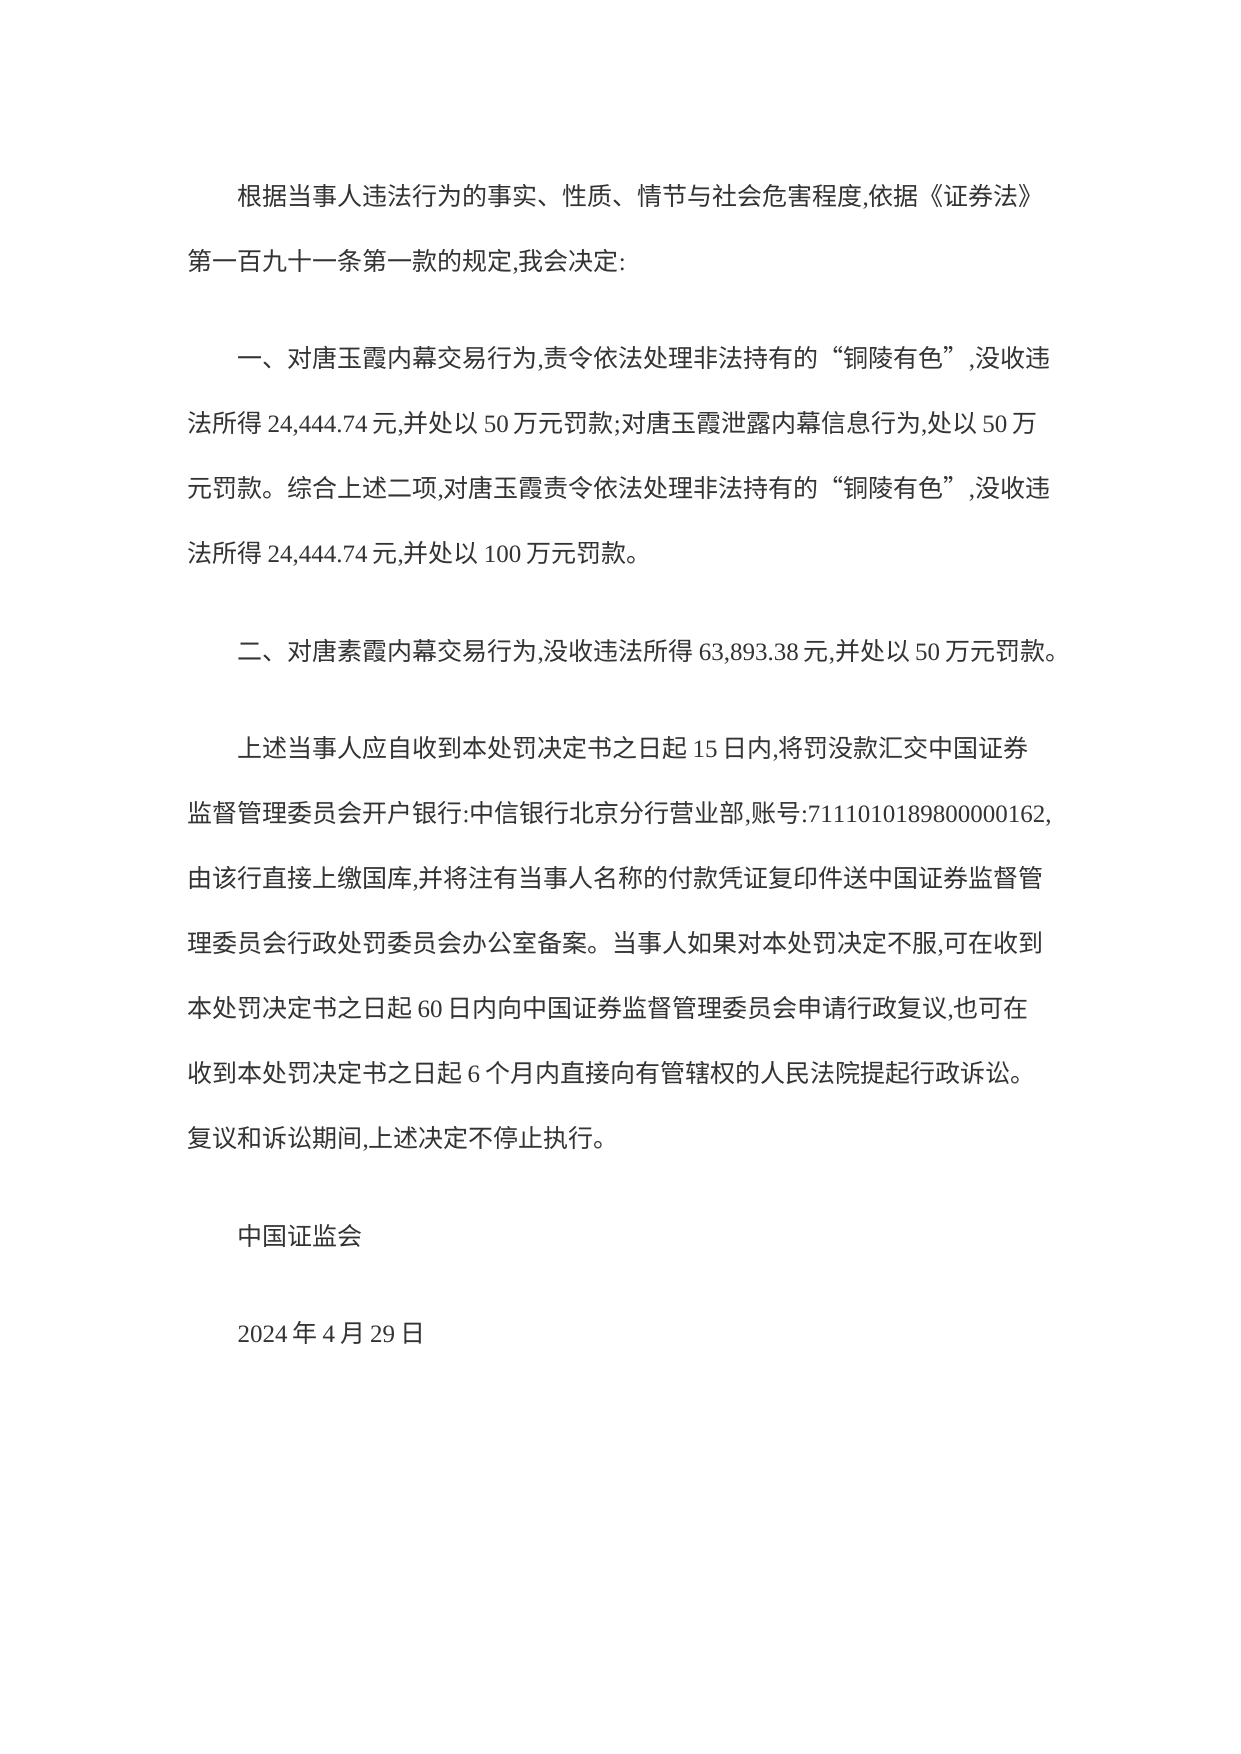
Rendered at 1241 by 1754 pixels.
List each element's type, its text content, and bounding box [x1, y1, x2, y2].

text 二、对唐素霞内幕交易行为,没收违法所得63,893.38元,并处以50万元罚款。 [187, 617, 1053, 682]
text 中国证监会 [187, 1202, 1053, 1267]
text 2024年4月29日 [187, 1299, 1053, 1364]
text 上述当事人应自收到本处罚决定书之日起15日内,将罚没款汇交中国证券监督管理委员会开户银行:中信银行北京分行营业部,账号:7111010189800000162,由该行直接上缴国库,并将注有当事人名称的付款凭证复印件送中国证券监督管理委员会行政处罚委员会办公室备案。当事人如果对本处罚决定不服,可在收到本处罚决定书之日起60日内向中国证券监督管理委员会申请行政复议,也可在收到本处罚决定书之日起6个月内直接向有管辖权的人民法院提起行政诉讼。复议和诉讼期间,上述决定不停止执行。 [187, 714, 1053, 1169]
text 根据当事人违法行为的事实、性质、情节与社会危害程度,依据《证券法》第一百九十一条第一款的规定,我会决定: [187, 162, 1053, 292]
text 一、对唐玉霞内幕交易行为,责令依法处理非法持有的“铜陵有色”,没收违法所得24,444.74元,并处以50万元罚款;对唐玉霞泄露内幕信息行为,处以50万元罚款。综合上述二项,对唐玉霞责令依法处理非法持有的“铜陵有色”,没收违法所得24,444.74元,并处以100万元罚款。 [187, 324, 1053, 584]
